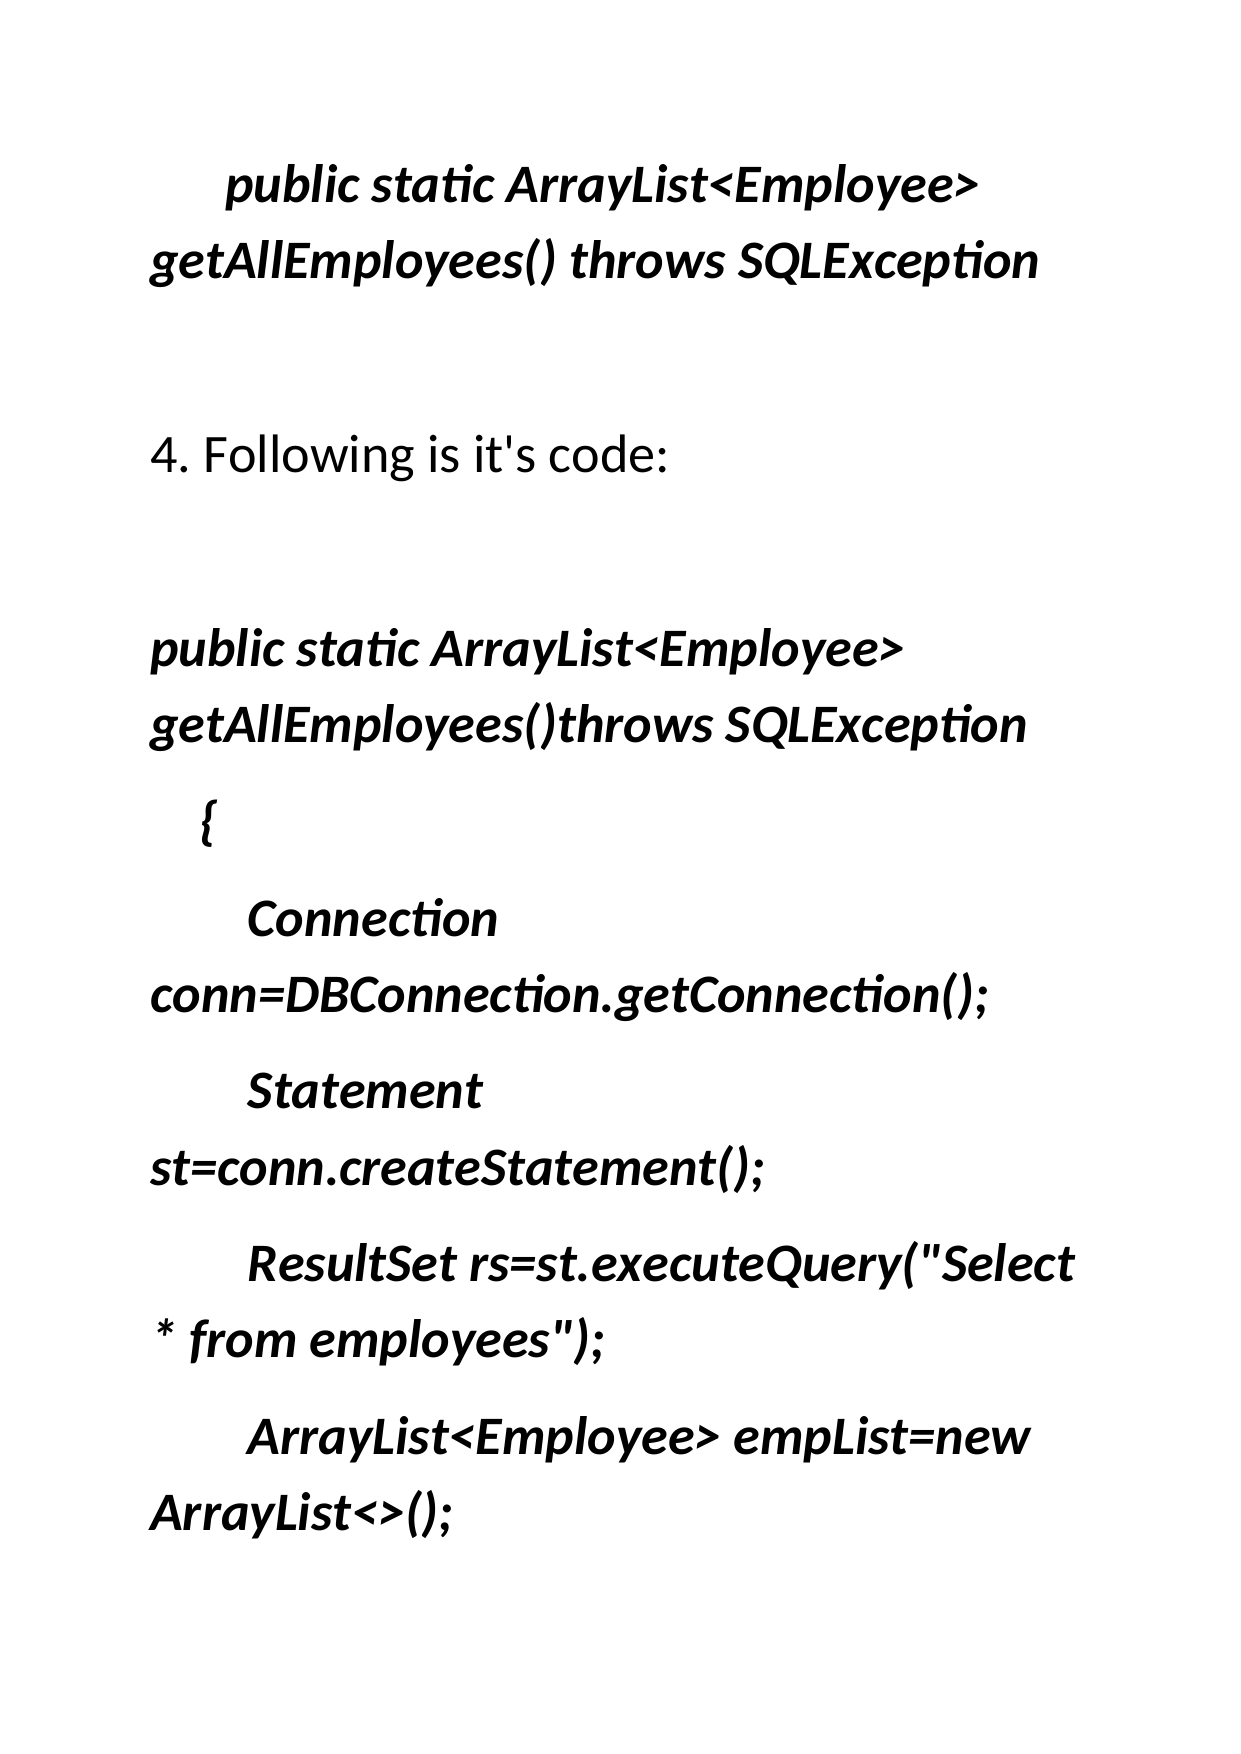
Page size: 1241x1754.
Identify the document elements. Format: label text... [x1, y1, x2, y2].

text 4. Following is it's code: [150, 420, 1090, 486]
text ResultSet rs=st.executeQuery("Select * from employees"); [150, 1229, 1090, 1371]
text ArrayList<Employee> empList=new ArrayList<>(); [150, 1402, 1090, 1544]
text Statement st=conn.createStatement(); [150, 1056, 1090, 1198]
text public static ArrayList<Employee> getAllEmployees() throws SQLException [150, 150, 1090, 292]
text { [150, 786, 1090, 853]
text public static ArrayList<Employee> getAllEmployees()throws SQLException [150, 613, 1090, 756]
text Connection conn=DBConnection.getConnection(); [150, 883, 1090, 1026]
